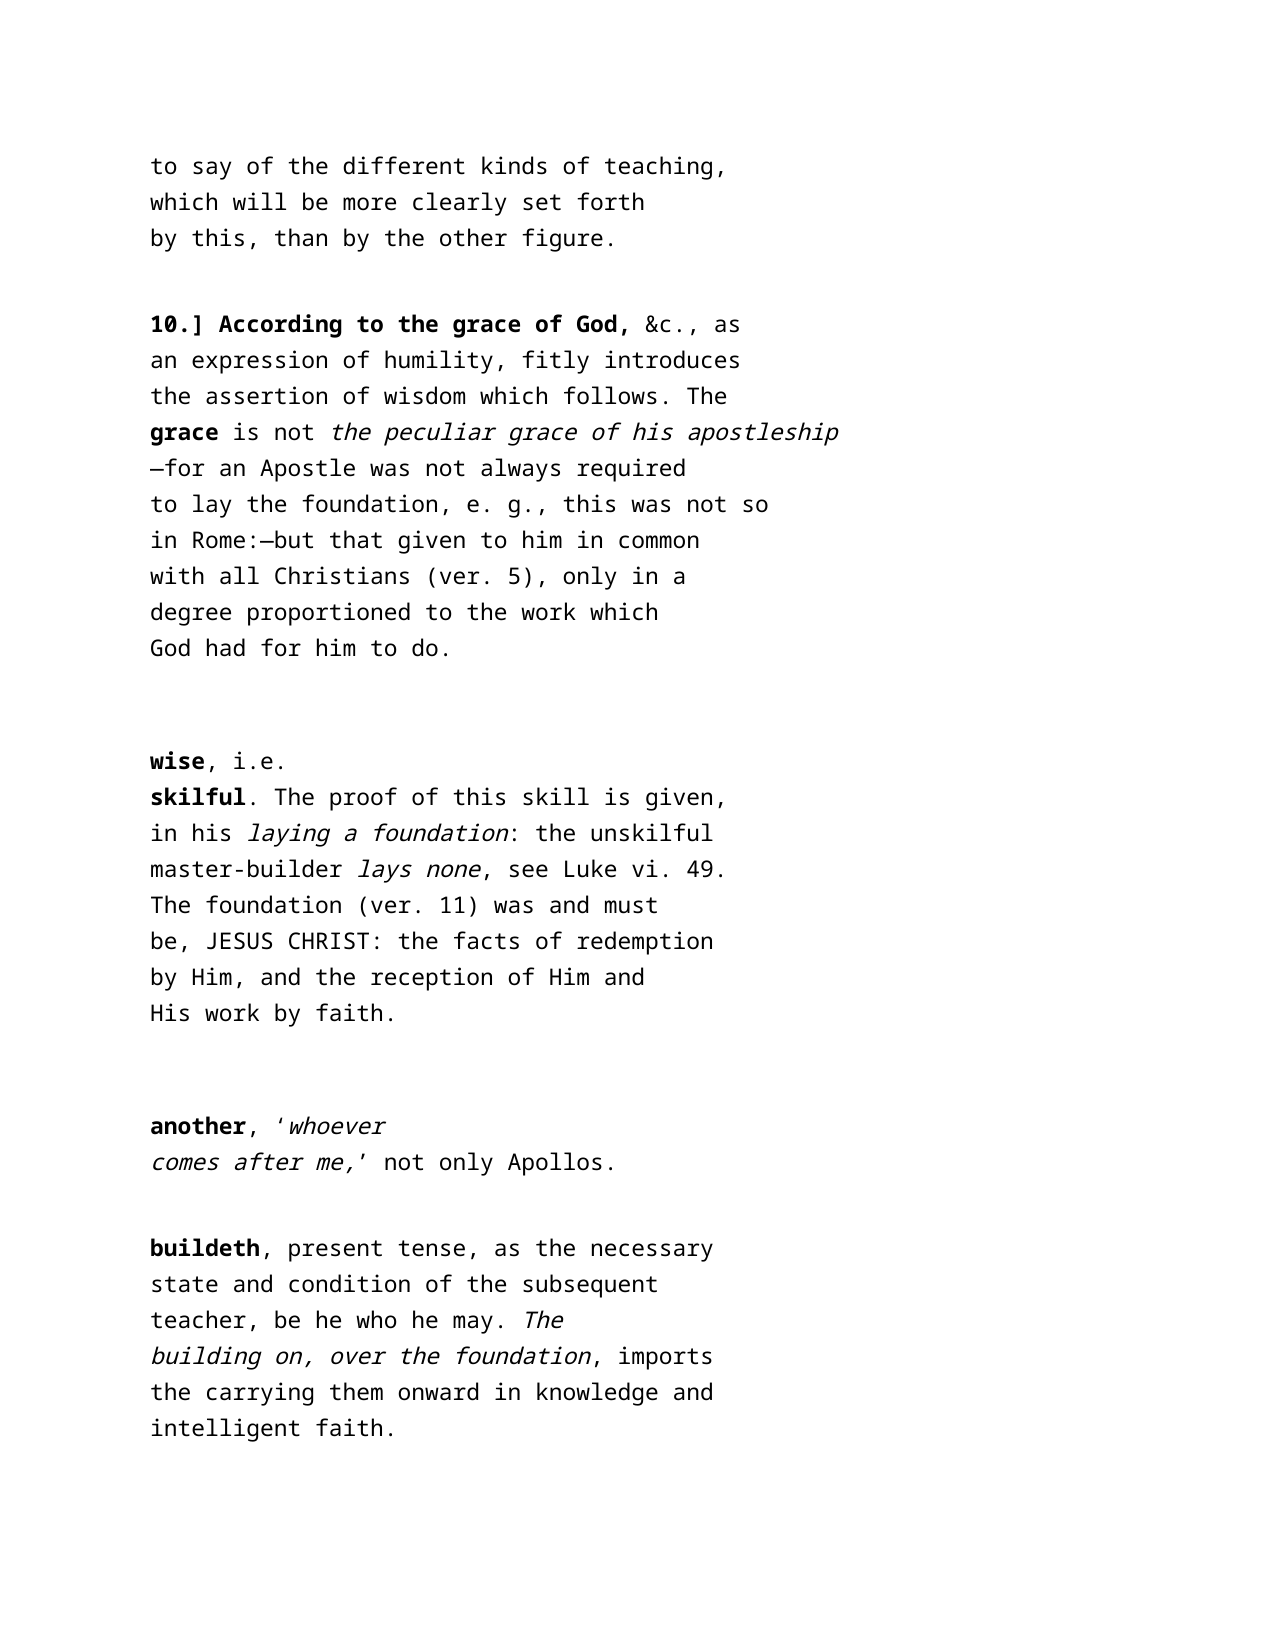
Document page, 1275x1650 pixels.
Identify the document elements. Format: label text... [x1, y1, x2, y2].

text buildeth, present tense, as the necessary state and condition of the subsequent teacher, be he who he may. The building on, over the foundation, imports the carrying them onward in knowledge and intelligent faith. [150, 1232, 1125, 1443]
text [150, 150, 1125, 283]
text wise, i.e. skilful. The proof of this skill is given, in his laying a foundation: the unskilful master-builder lays none, see Luke vi. 49. The foundation (ver. 11) was and must be, JESUS CHRIST: the facts of redemption by Him, and the reception of Him and His work by faith. [150, 745, 1125, 1028]
text another, ‘whoever comes after me,’ not only Apollos. [150, 1110, 1125, 1207]
text 10.] According to the grace of God, &c., as an expression of humility, fitly introduces the assertion of wisdom which follows. The grace is not the peculiar grace of his apostleship —for an Apostle was not always required to lay the foundation, e. g., this was not so in Rome:—but that given to him in common with all Christians (ver. 5), only in a degree proportioned to the work which God had for him to do. [150, 308, 1125, 663]
